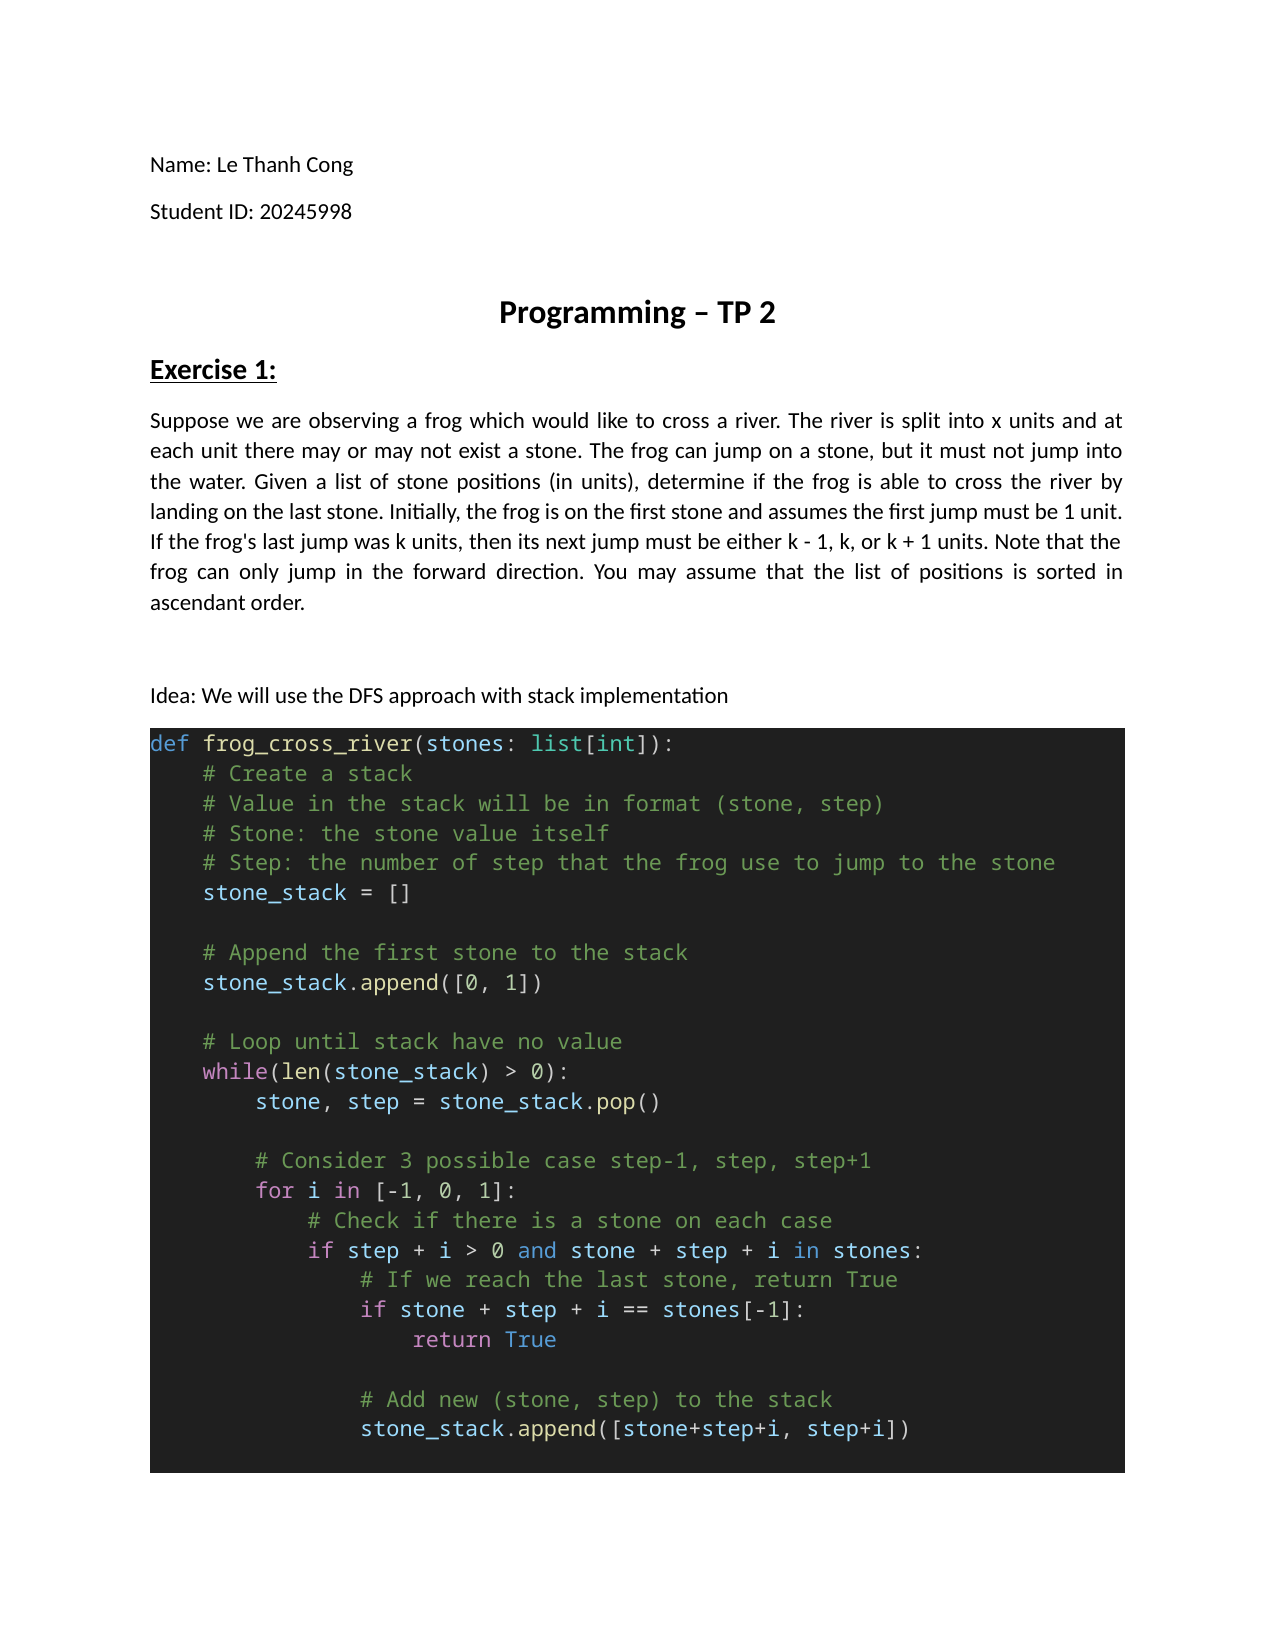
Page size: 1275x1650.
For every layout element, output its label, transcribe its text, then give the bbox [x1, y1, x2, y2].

text Exercise 1: [150, 351, 1125, 387]
text # Loop until stack have no value [150, 1026, 1125, 1056]
text Name: Le Thanh Cong [150, 150, 1125, 178]
text # Value in the stack will be in format (stone, step) [150, 788, 1125, 818]
text Suppose we are observing a frog which would like to cross a river. The river is split into x units and at each unit there may or may not exist a stone. The frog can jump on a stone, but it must not jump into the water. Given a list of stone positions (in units), determine if the frog is able to cross the river by landing on the last stone. Initially, the frog is on the first stone and assumes the first jump must be 1 unit. If the frog's last jump was k units, then its next jump must be either k - 1, k, or k + 1 units. Note that the frog can only jump in the forward direction. You may assume that the list of positions is sorted in ascendant order. [150, 406, 1125, 616]
text while(len(stone_stack) > 0): [150, 1056, 1125, 1086]
text # Stone: the stone value itself [150, 818, 1125, 847]
text return True [150, 1324, 1125, 1354]
text stone_stack.append([stone+step+i, step+i]) [150, 1413, 1125, 1443]
text # Check if there is a stone on each case [150, 1205, 1125, 1235]
text # Step: the number of step that the frog use to jump to the stone [150, 847, 1125, 877]
text Idea: We will use the DFS approach with stack implementation [150, 681, 1125, 709]
text stone, step = stone_stack.pop() [150, 1086, 1125, 1116]
text Student ID: 20245998 [150, 197, 1125, 225]
text # Create a stack [150, 758, 1125, 788]
text Programming – TP 2 [150, 291, 1125, 331]
text for i in [-1, 0, 1]: [150, 1175, 1125, 1205]
text # If we reach the last stone, return True [150, 1264, 1125, 1294]
text stone_stack = [] [150, 877, 1125, 907]
text # Consider 3 possible case step-1, step, step+1 [150, 1145, 1125, 1175]
text # Append the first stone to the stack [150, 937, 1125, 967]
text def frog_cross_river(stones: list[int]): [150, 728, 1125, 758]
text if step + i > 0 and stone + step + i in stones: [150, 1235, 1125, 1264]
text stone_stack.append([0, 1]) [150, 967, 1125, 996]
text if stone + step + i == stones[-1]: [150, 1294, 1125, 1324]
text # Add new (stone, step) to the stack [150, 1384, 1125, 1413]
